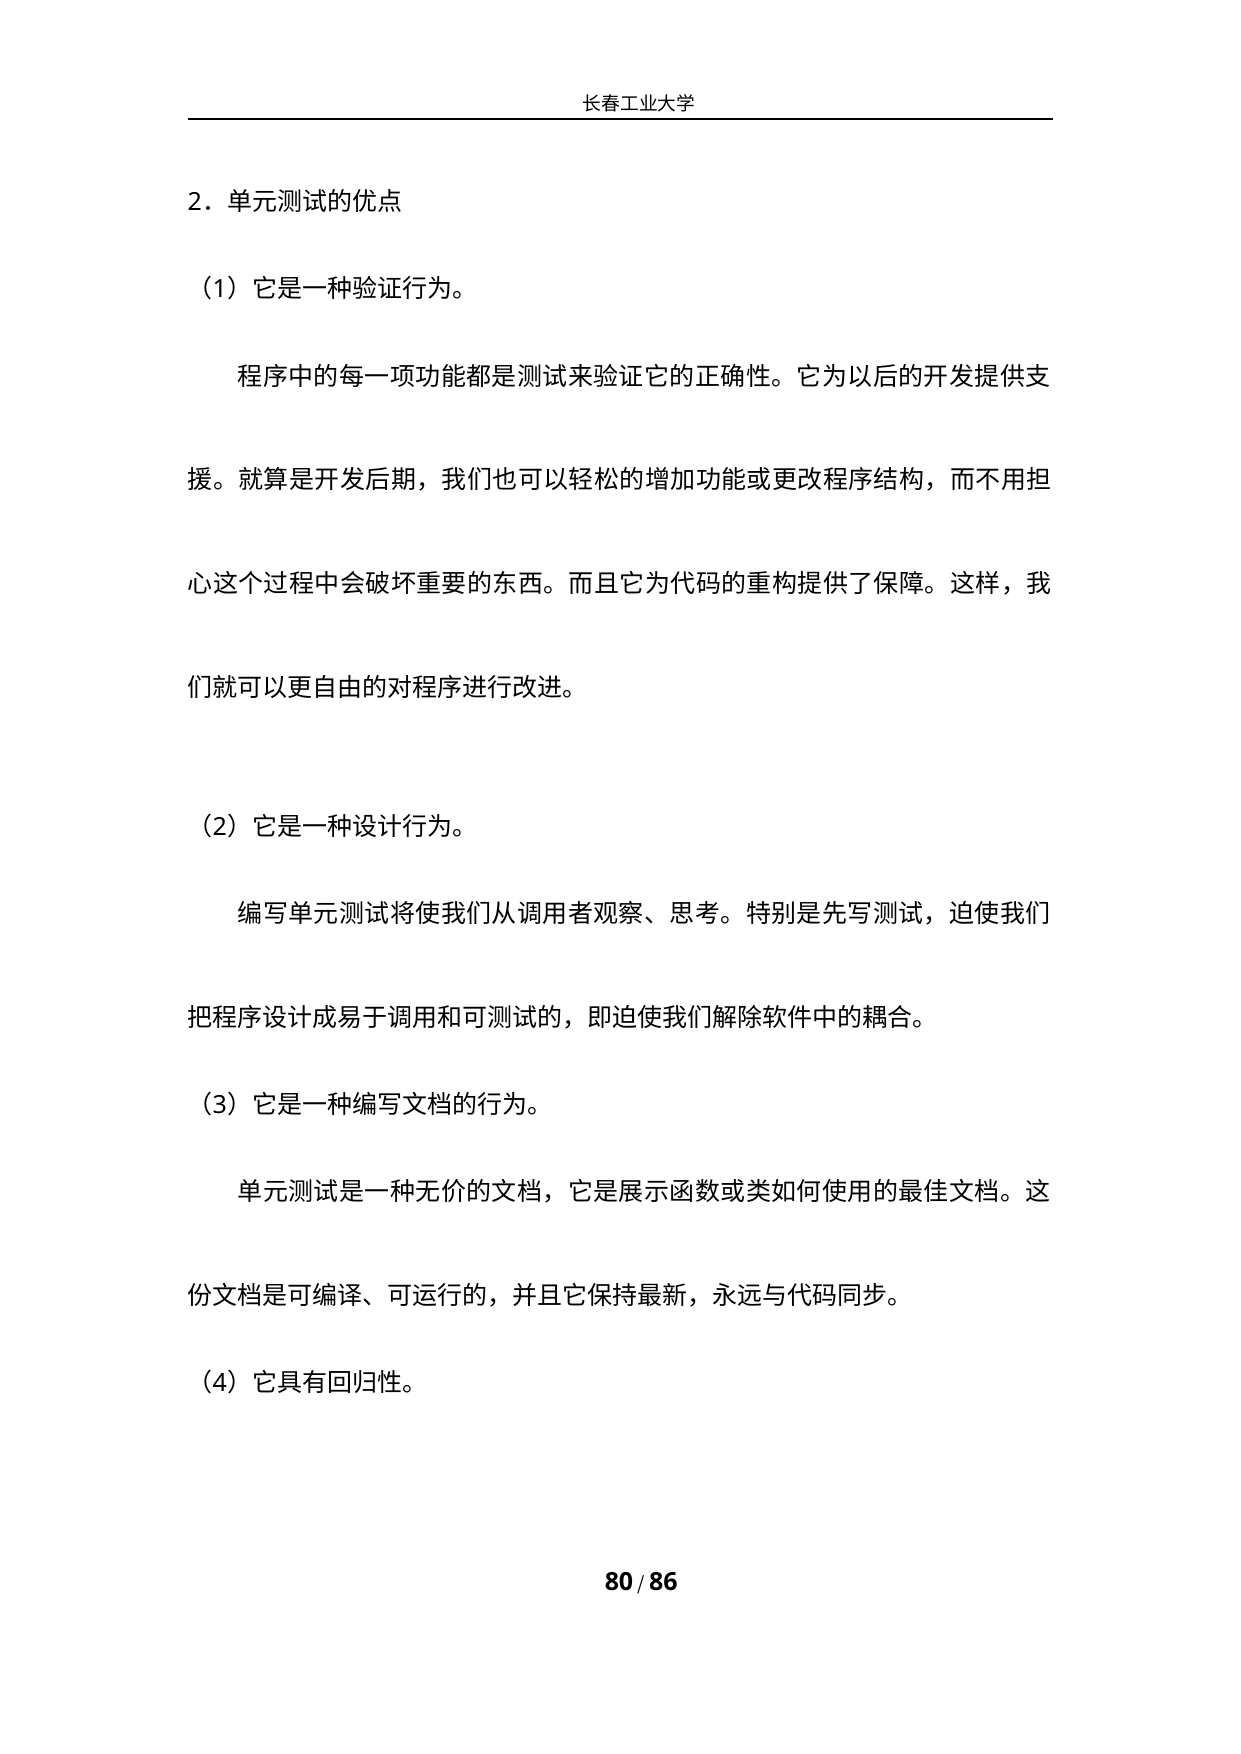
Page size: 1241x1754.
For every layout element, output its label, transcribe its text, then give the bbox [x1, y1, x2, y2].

text 单元测试是一种无价的文档，它是展示函数或类如何使用的最佳文档。这份文档是可编译、可运行的，并且它保持最新，永远与代码同步。 [187, 1155, 1053, 1328]
text 2．单元测试的优点 [187, 165, 1053, 234]
text （3）它是一种编写文档的行为。 [187, 1068, 1053, 1137]
text 编写单元测试将使我们从调用者观察、思考。特别是先写测试，迫使我们把程序设计成易于调用和可测试的，即迫使我们解除软件中的耦合。 [187, 877, 1053, 1050]
text （1）它是一种验证行为。 [187, 252, 1053, 321]
text 程序中的每一项功能都是测试来验证它的正确性。它为以后的开发提供支援。就算是开发后期，我们也可以轻松的增加功能或更改程序结构，而不用担心这个过程中会破坏重要的东西。而且它为代码的重构提供了保障。这样，我们就可以更自由的对程序进行改进。 [187, 339, 1053, 720]
text （2）它是一种设计行为。 [187, 790, 1053, 859]
text （4）它具有回归性。 [187, 1346, 1053, 1416]
